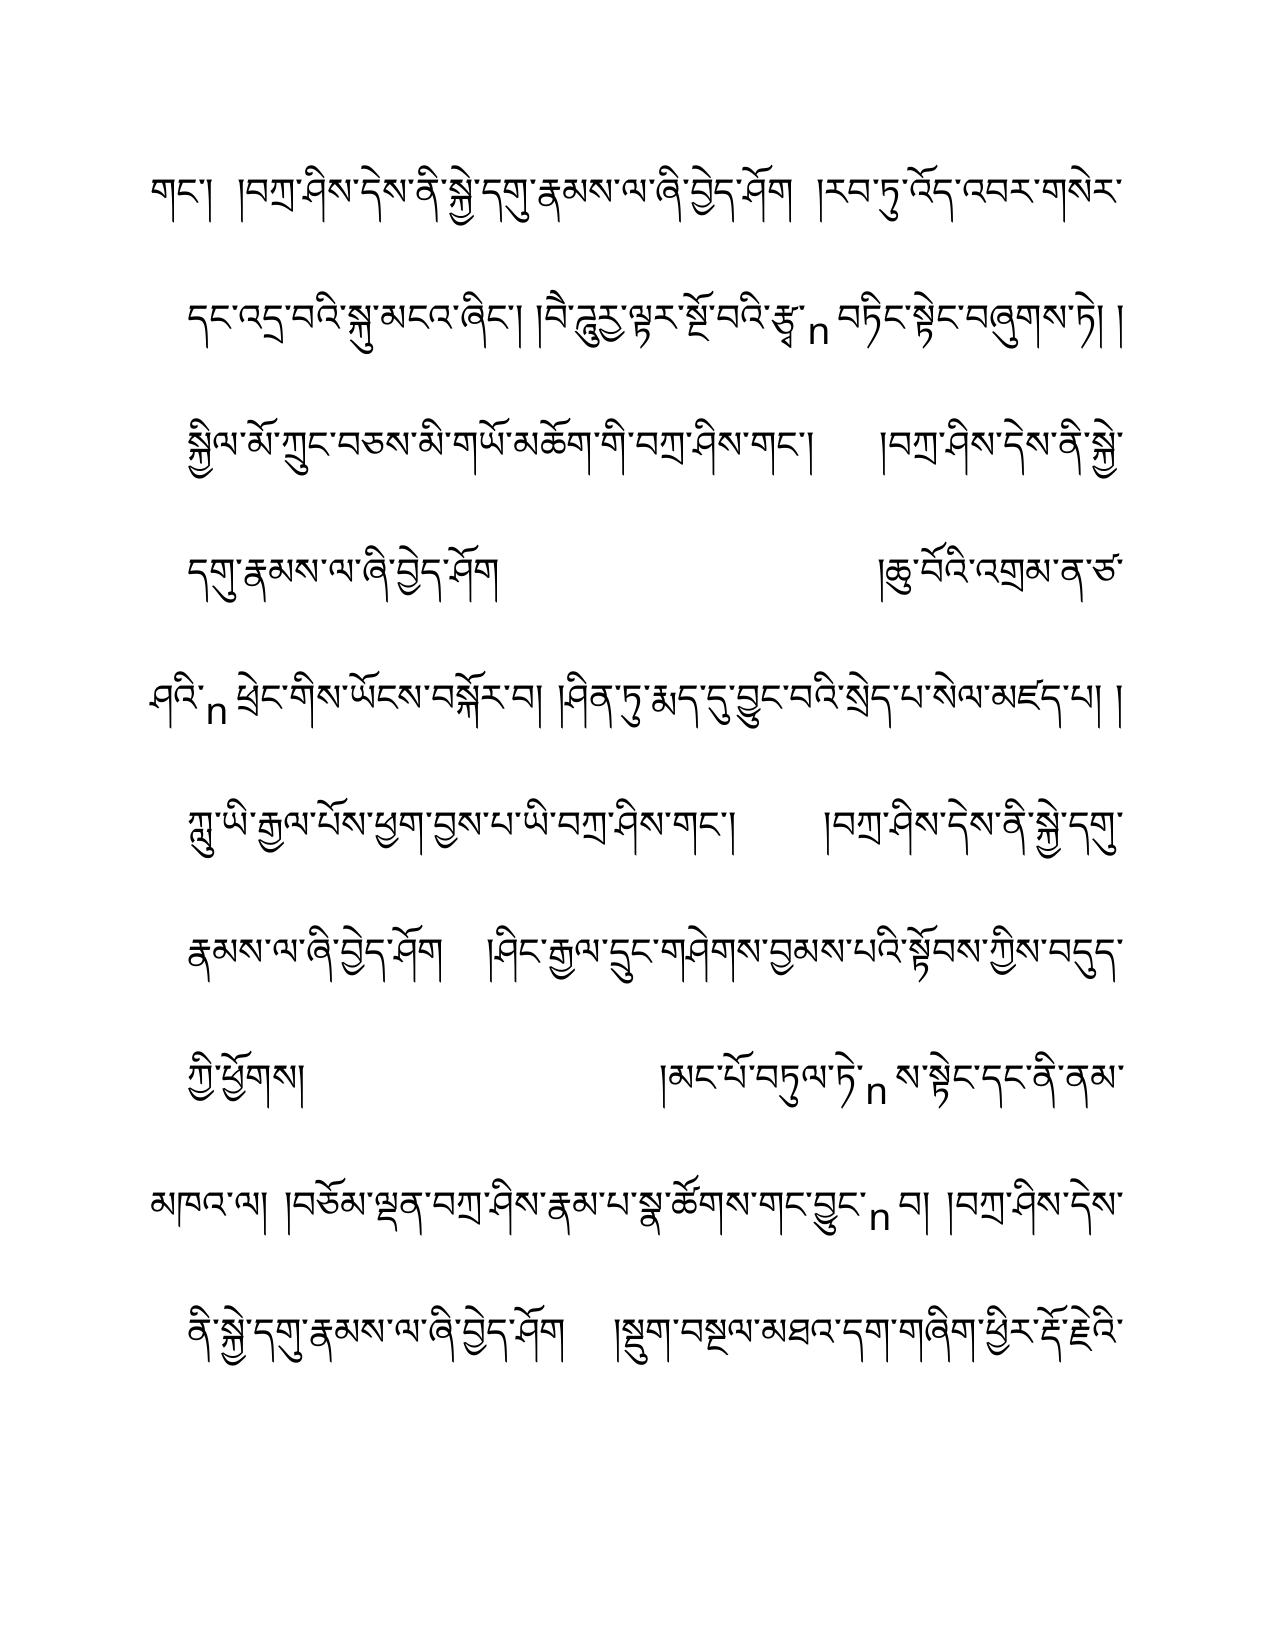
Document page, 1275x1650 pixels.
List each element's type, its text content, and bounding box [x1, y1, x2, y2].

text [150, 1163, 1125, 1396]
text ཤའི་nཕྲེང་གིས་ཡོངས་བསྐོར་བ། །ཤིན་ཏུ་རྨད་དུ་བྱུང་བའི་སྲེད་པ་སེལ་མཛད་པ། །ཀླུ་ཡི་རྒྱལ་པོས་ཕྱག་བྱས་པ་ཡི་བཀྲ་ཤིས་གང༌། །བཀྲ་ཤིས་དེས་ནི་སྐྱེ་དགུ་རྣམས་ལ་ཞི་བྱེད་ཤོག །ཤིང་རྒྱལ་དྲུང་གཤེགས་བྱམས་པའི་སྟོབས་ཀྱིས་བདུད་ཀྱི་ཕྱོགས། །མང་པོ་བཏུལ་ཏེ་nས་སྟེང་དང་ནི་ནམ་ [150, 657, 1125, 1142]
text གང་། །བཀྲ་ཤིས་དེས་ནི་སྐྱེ་དགུ་རྣམས་ལ་ཞི་བྱེད་ཤོག །རབ་ཏུ་འོད་འབར་གསེར་དང་འདྲ་བའི་སྐུ་མངའ་ཞིང༌། །བཻ་ཌཱུརྱ་ལྟར་སྔོ་བའི་རྩྭ་nབཏིང་སྟེང་བཞུགས་ཏེ། །སྐྱིལ་མོ་ཀྲུང་བཅས་མི་གཡོ་མཆོག་གི་བཀྲ་ཤིས་གང༌། །བཀྲ་ཤིས་དེས་ནི་སྐྱེ་དགུ་རྣམས་ལ་ཞི་བྱེད་ཤོག །ཆུ་བོའི་འགྲམ་ན་ཙ་ [150, 150, 1125, 636]
